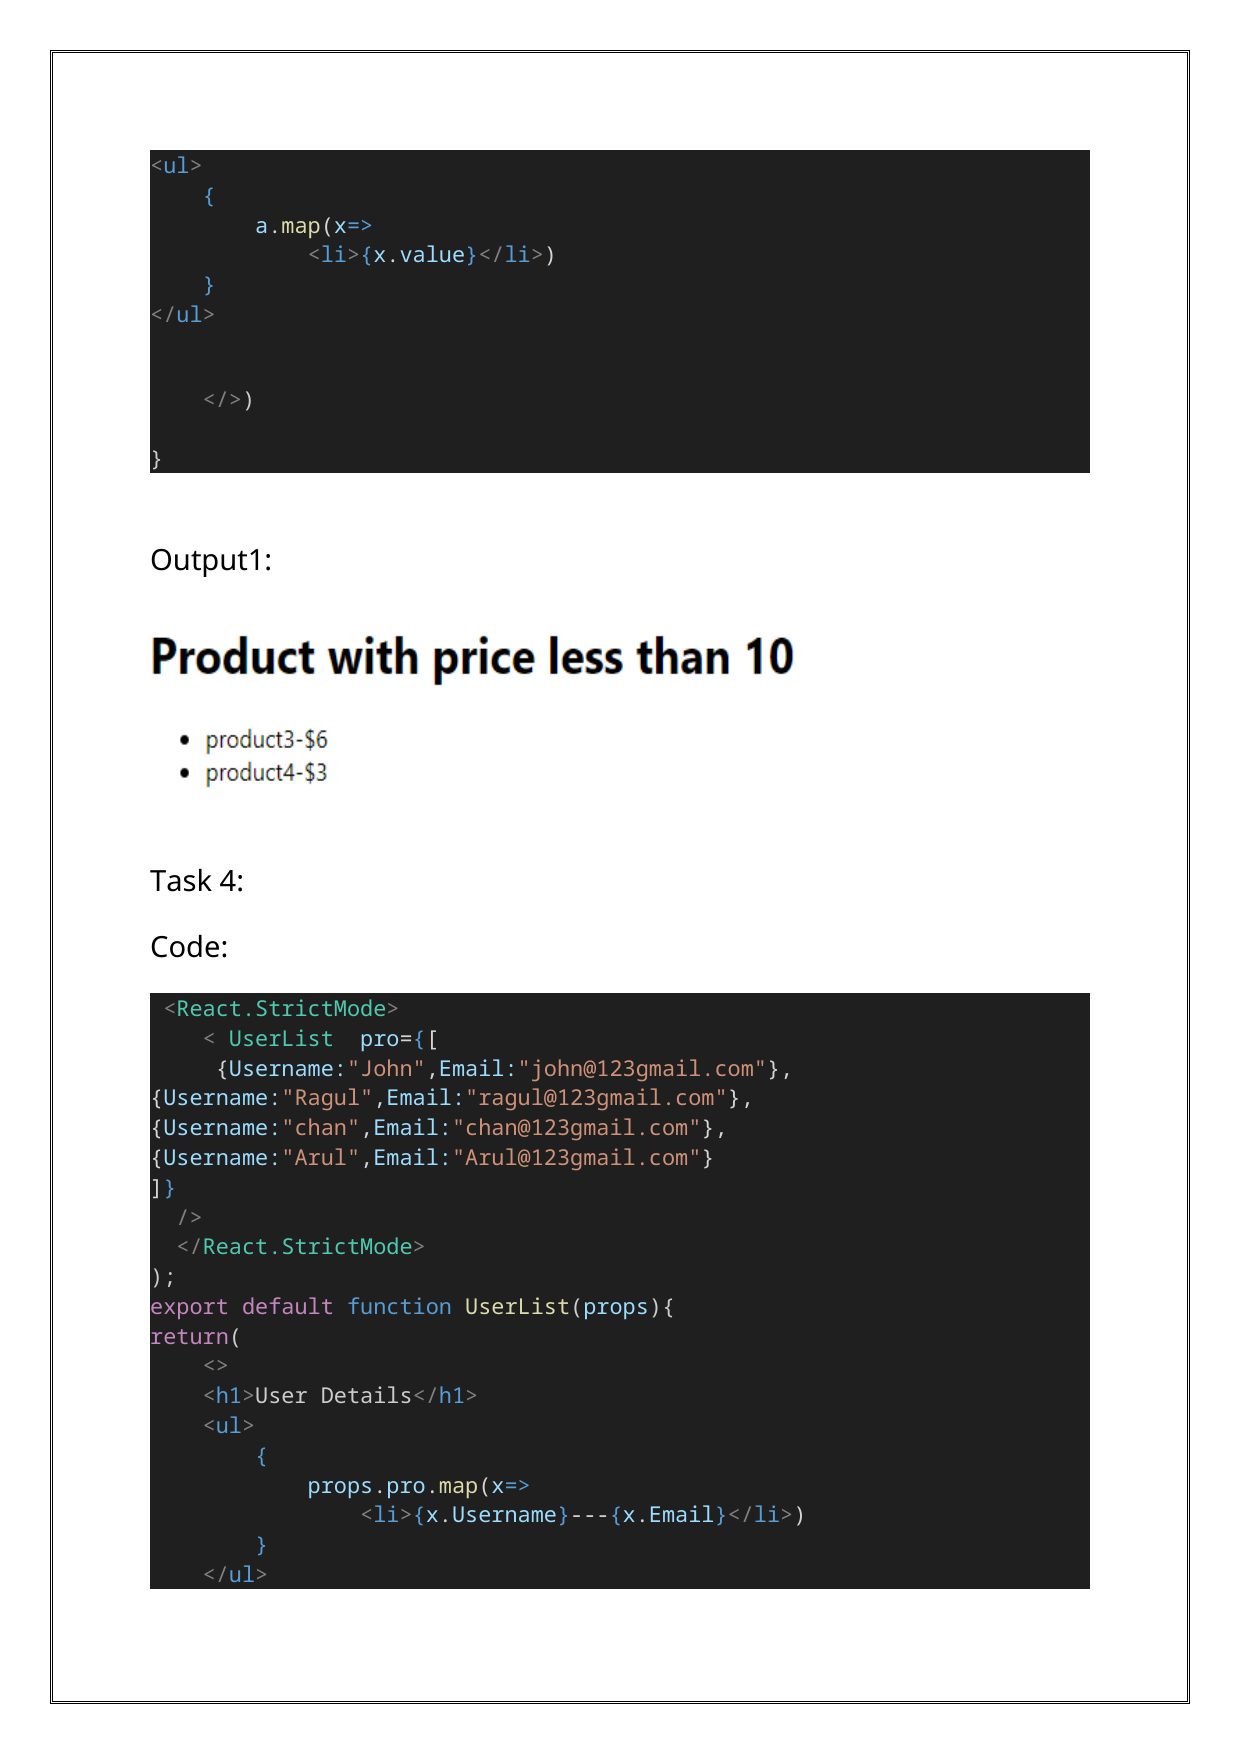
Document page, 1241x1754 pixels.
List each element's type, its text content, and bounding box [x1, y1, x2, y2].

text export default function UserList(props){ [150, 1291, 1090, 1321]
text ]} [150, 1172, 1090, 1202]
text <li>{x.Username}---{x.Email}</li>) [150, 1499, 1090, 1529]
text } [150, 269, 1090, 299]
text <ul> [150, 150, 1090, 180]
text Code: [150, 927, 1090, 966]
text /> [150, 1202, 1090, 1231]
text return( [150, 1321, 1090, 1351]
text <li>{x.value}</li>) [150, 239, 1090, 269]
text ); [150, 1261, 1090, 1291]
text a.map(x=> [150, 209, 1090, 239]
text <h1>User Details</h1> [150, 1380, 1090, 1410]
text </React.StrictMode> [150, 1231, 1090, 1261]
text { [150, 180, 1090, 209]
text <> [150, 1351, 1090, 1380]
text <React.StrictMode> [150, 993, 1090, 1023]
text { [150, 1440, 1090, 1470]
text < UserList pro={[ [150, 1023, 1090, 1053]
text </>) [150, 383, 1090, 413]
text Output1: [150, 539, 1090, 579]
text } [150, 443, 1090, 473]
text {Username:"John",Email:"john@123gmail.com"},{Username:"Ragul",Email:"ragul@123gmail.com"},{Username:"chan",Email:"chan@123gmail.com"},{Username:"Arul",Email:"Arul@123gmail.com"} [150, 1053, 1090, 1172]
text <ul> [150, 1410, 1090, 1440]
picture [150, 605, 844, 836]
text </ul> [150, 1559, 1090, 1589]
text Task 4: [150, 860, 1090, 900]
text props.pro.map(x=> [150, 1470, 1090, 1499]
text </ul> [150, 299, 1090, 329]
text } [150, 1529, 1090, 1559]
